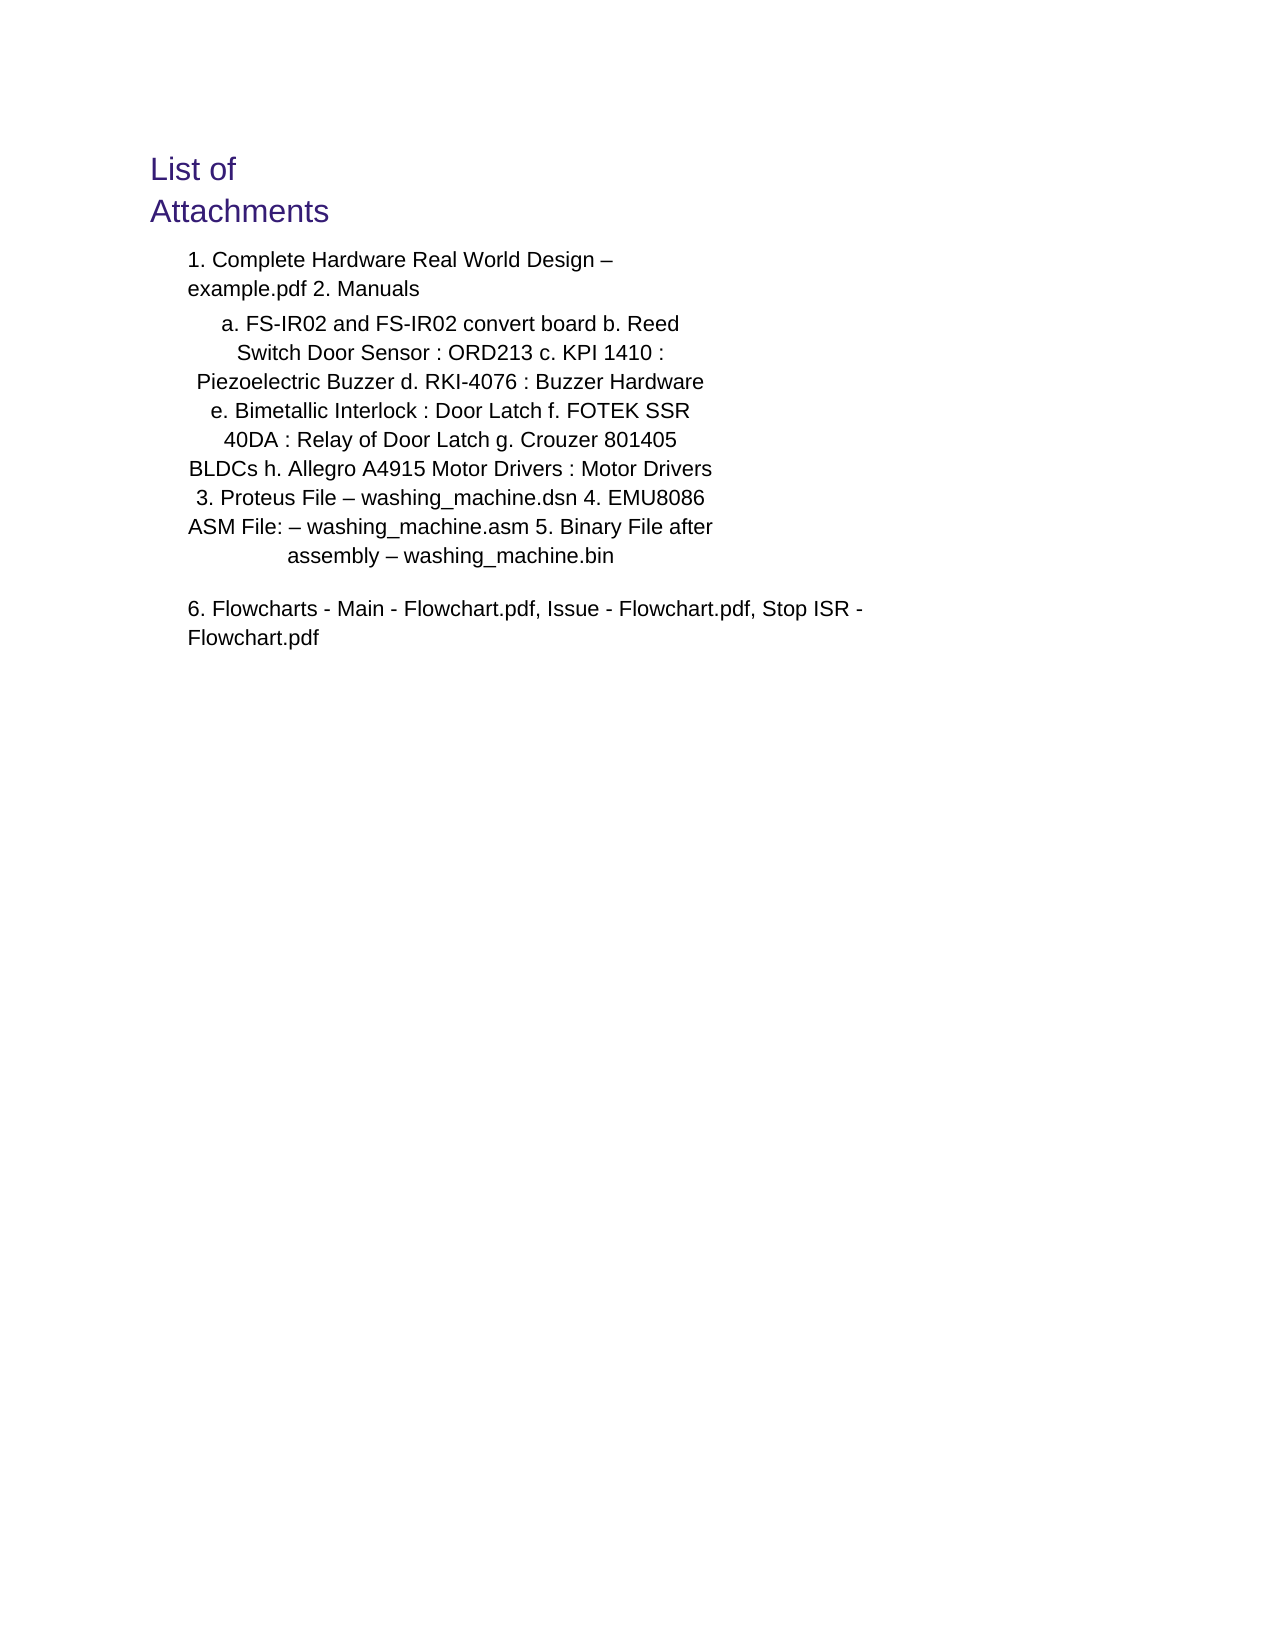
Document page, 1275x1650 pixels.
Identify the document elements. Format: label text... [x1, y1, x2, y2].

text a. FS-IR02 and FS-IR02 convert board b. Reed Switch Door Sensor : ORD213 c. KPI 1410 : Piezoelectric Buzzer d. RKI-4076 : Buzzer Hardware e. Bimetallic Interlock : Door Latch f. FOTEK SSR 40DA : Relay of Door Latch g. Crouzer 801405 BLDCs h. Allegro A4915 Motor Drivers : Motor Drivers 3. Proteus File – washing_machine.dsn 4. EMU8086 ASM File: – washing_machine.asm 5. Binary File after assembly – washing_machine.bin [187, 311, 713, 568]
text 6. Flowcharts - Main - Flowchart.pdf, Issue - Flowchart.pdf, Stop ISR - Flowchart.pdf [187, 596, 977, 650]
text List of Attachments [150, 150, 412, 230]
text 1. Complete Hardware Real World Design – example.pdf 2. Manuals [187, 247, 726, 301]
